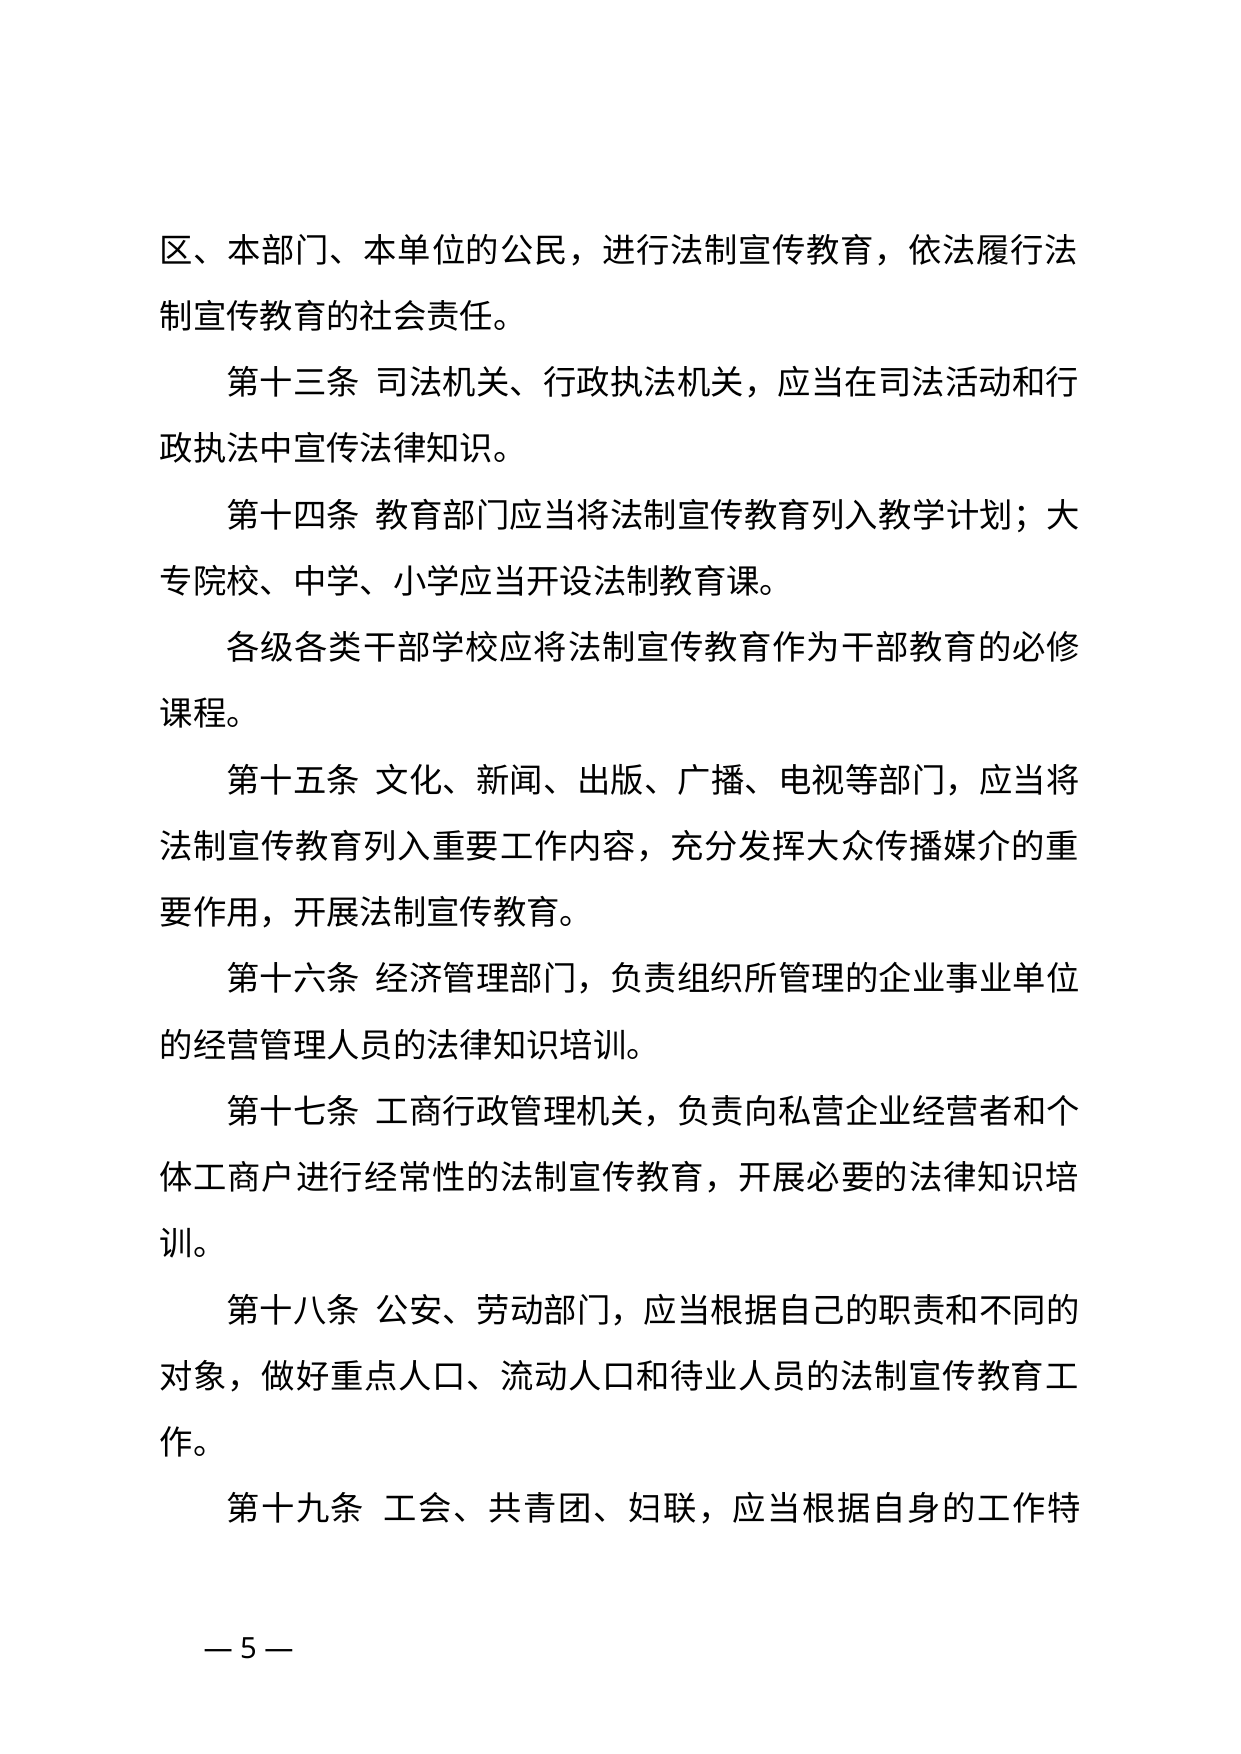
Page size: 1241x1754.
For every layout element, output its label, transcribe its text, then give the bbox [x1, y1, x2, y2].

text 第十三条 司法机关、行政执法机关，应当在司法活动和行政执法中宣传法律知识。 [159, 347, 1081, 479]
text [159, 1473, 1081, 1539]
text 第十八条 公安、劳动部门，应当根据自己的职责和不同的对象，做好重点人口、流动人口和待业人员的法制宣传教育工作。 [159, 1274, 1081, 1473]
text 第十六条 经济管理部门，负责组织所管理的企业事业单位的经营管理人员的法律知识培训。 [159, 943, 1081, 1076]
text 第十四条 教育部门应当将法制宣传教育列入教学计划；大专院校、中学、小学应当开设法制教育课。 [159, 479, 1081, 612]
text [159, 214, 1081, 347]
text 各级各类干部学校应将法制宣传教育作为干部教育的必修课程。 [159, 612, 1081, 744]
text 第十七条 工商行政管理机关，负责向私营企业经营者和个体工商户进行经常性的法制宣传教育，开展必要的法律知识培训。 [159, 1076, 1081, 1274]
text 第十五条 文化、新闻、出版、广播、电视等部门，应当将法制宣传教育列入重要工作内容，充分发挥大众传播媒介的重要作用，开展法制宣传教育。 [159, 744, 1081, 943]
